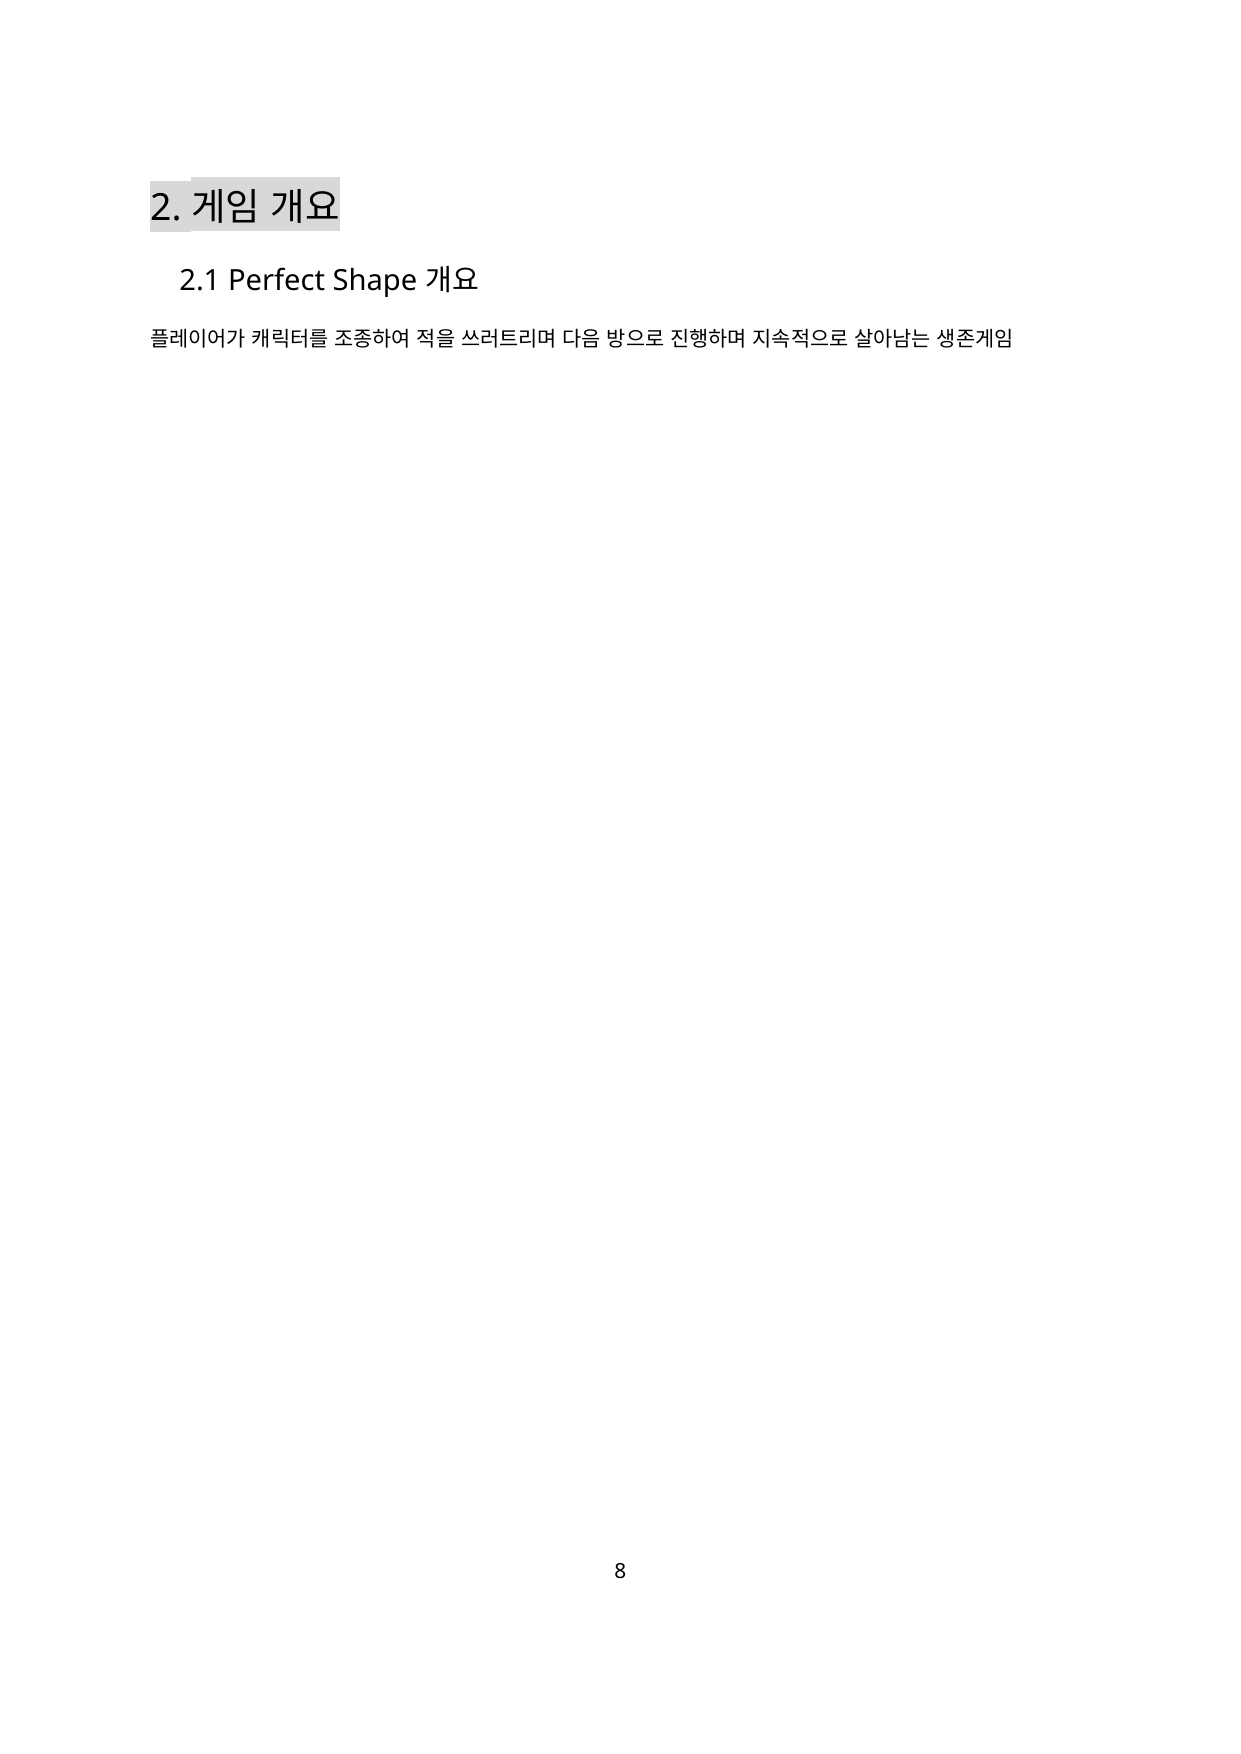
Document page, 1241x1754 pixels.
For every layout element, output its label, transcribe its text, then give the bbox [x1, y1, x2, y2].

text 2. 게임 개요 [191, 177, 1090, 232]
text 플레이어가 캐릭터를 조종하여 적을 쓰러트리며 다음 방으로 진행하며 지속적으로 살아남는 생존게임 [150, 322, 1090, 352]
text 2.1 Perfect Shape 개요 [150, 256, 1090, 299]
